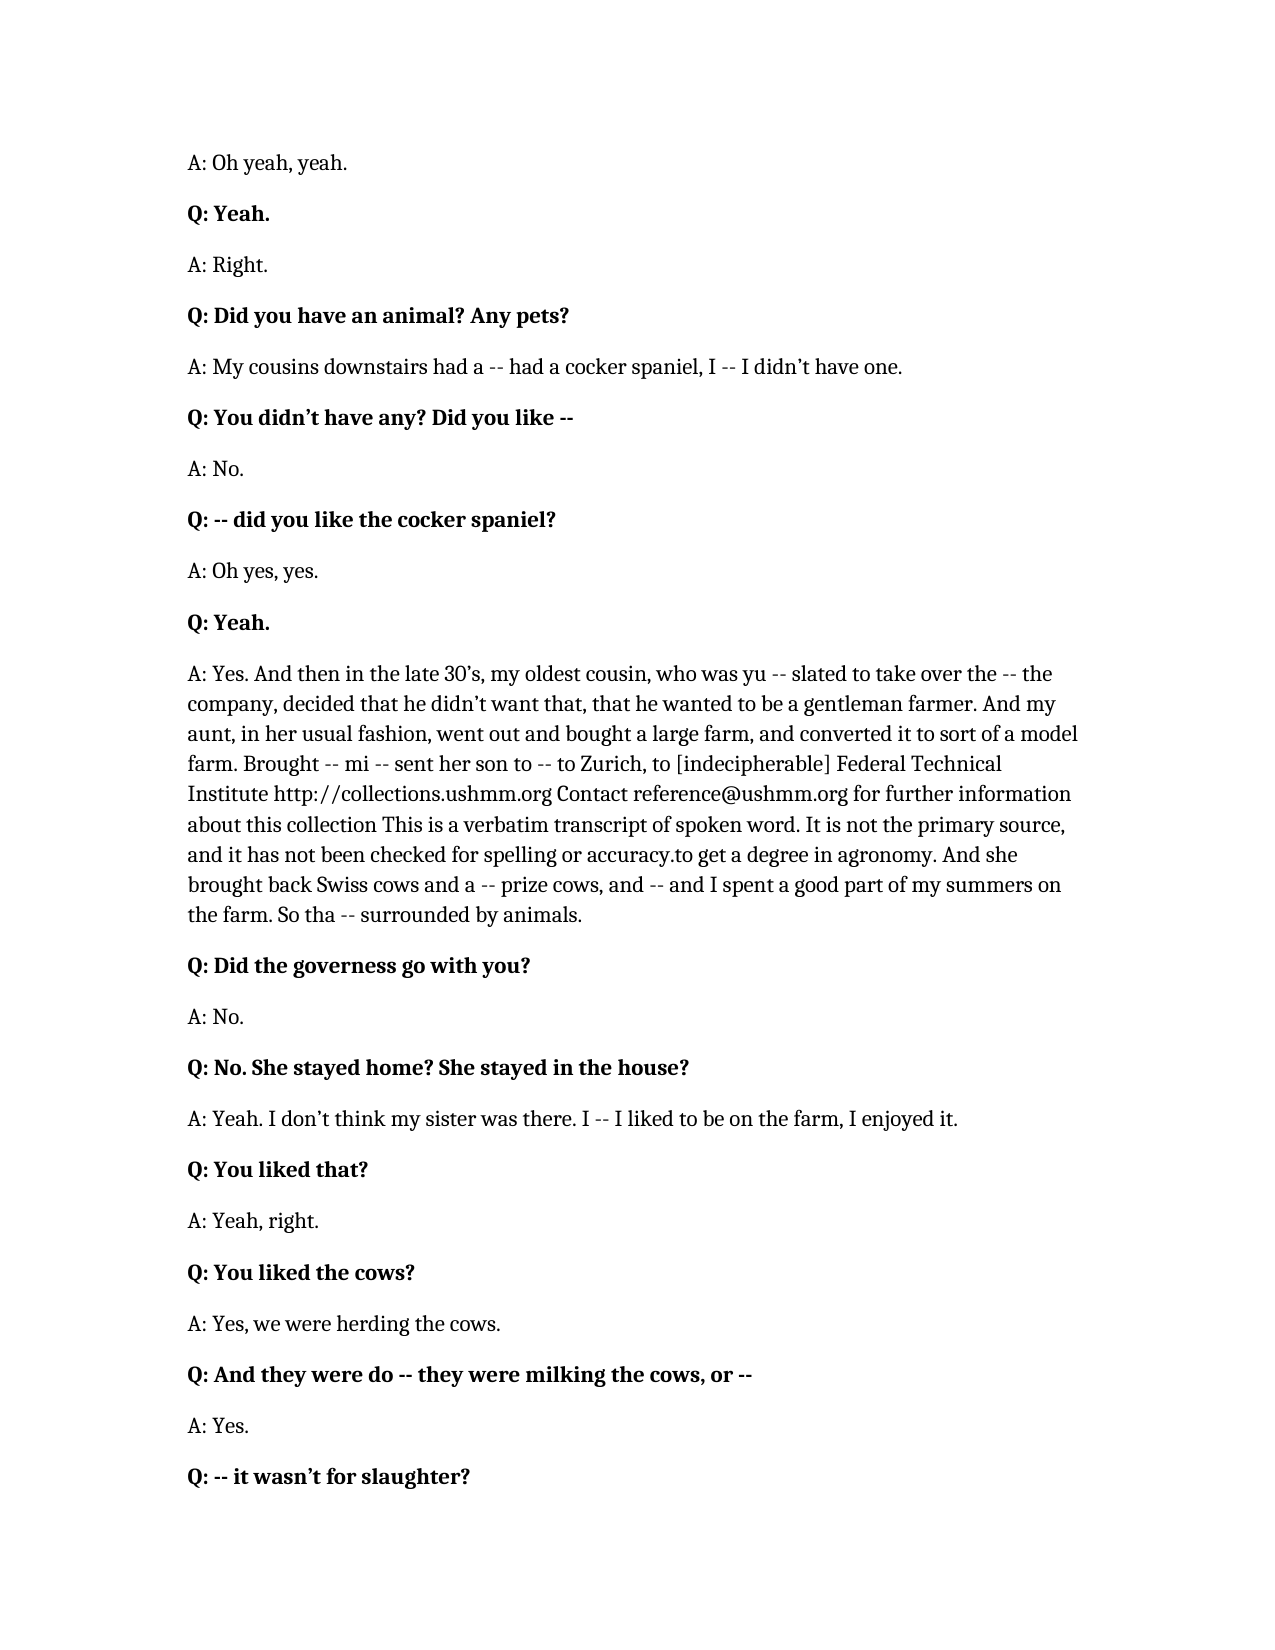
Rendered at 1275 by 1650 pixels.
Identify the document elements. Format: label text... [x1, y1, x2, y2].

text A: No. [187, 1004, 1087, 1031]
text Q: You liked the cows? [187, 1259, 1087, 1286]
text Q: Yeah. [187, 201, 1087, 227]
text A: Yeah. I don’t think my sister was there. I -- I liked to be on the farm, I enjoyed it. [187, 1106, 1087, 1133]
text Q: No. She stayed home? She stayed in the house? [187, 1055, 1087, 1082]
text A: Yes. [187, 1412, 1087, 1439]
text A: My cousins downstairs had a -- had a cocker spaniel, I -- I didn’t have one. [187, 354, 1087, 381]
text A: No. [187, 456, 1087, 483]
text Q: You didn’t have any? Did you like -- [187, 405, 1087, 432]
text A: Yes, we were herding the cows. [187, 1310, 1087, 1337]
text Q: Did the governess go with you? [187, 953, 1087, 979]
text Q: You liked that? [187, 1157, 1087, 1184]
text Q: -- did you like the cocker spaniel? [187, 507, 1087, 534]
text A: Yes. And then in the late 30’s, my oldest cousin, who was yu -- slated to take over the -- the company, decided that he didn’t want that, that he wanted to be a gentleman farmer. And my aunt, in her usual fashion, went out and bought a large farm, and converted it to sort of a model farm. Brought -- mi -- sent her son to -- to Zurich, to [indecipherable] Federal Technical Institute http://collections.ushmm.org Contact reference@ushmm.org for further information about this collection This is a verbatim transcript of spoken word. It is not the primary source, and it has not been checked for spelling or accuracy.to get a degree in agronomy. And she brought back Swiss cows and a -- prize cows, and -- and I spent a good part of my summers on the farm. So tha -- surrounded by animals. [187, 660, 1087, 928]
text A: Yeah, right. [187, 1208, 1087, 1235]
text Q: Yeah. [187, 609, 1087, 636]
text Q: Did you have an animal? Any pets? [187, 303, 1087, 329]
text Q: -- it wasn’t for slaughter? [187, 1463, 1087, 1490]
text Q: And they were do -- they were milking the cows, or -- [187, 1361, 1087, 1388]
text A: Right. [187, 252, 1087, 278]
text A: Oh yeah, yeah. [187, 150, 1087, 176]
text A: Oh yes, yes. [187, 558, 1087, 585]
